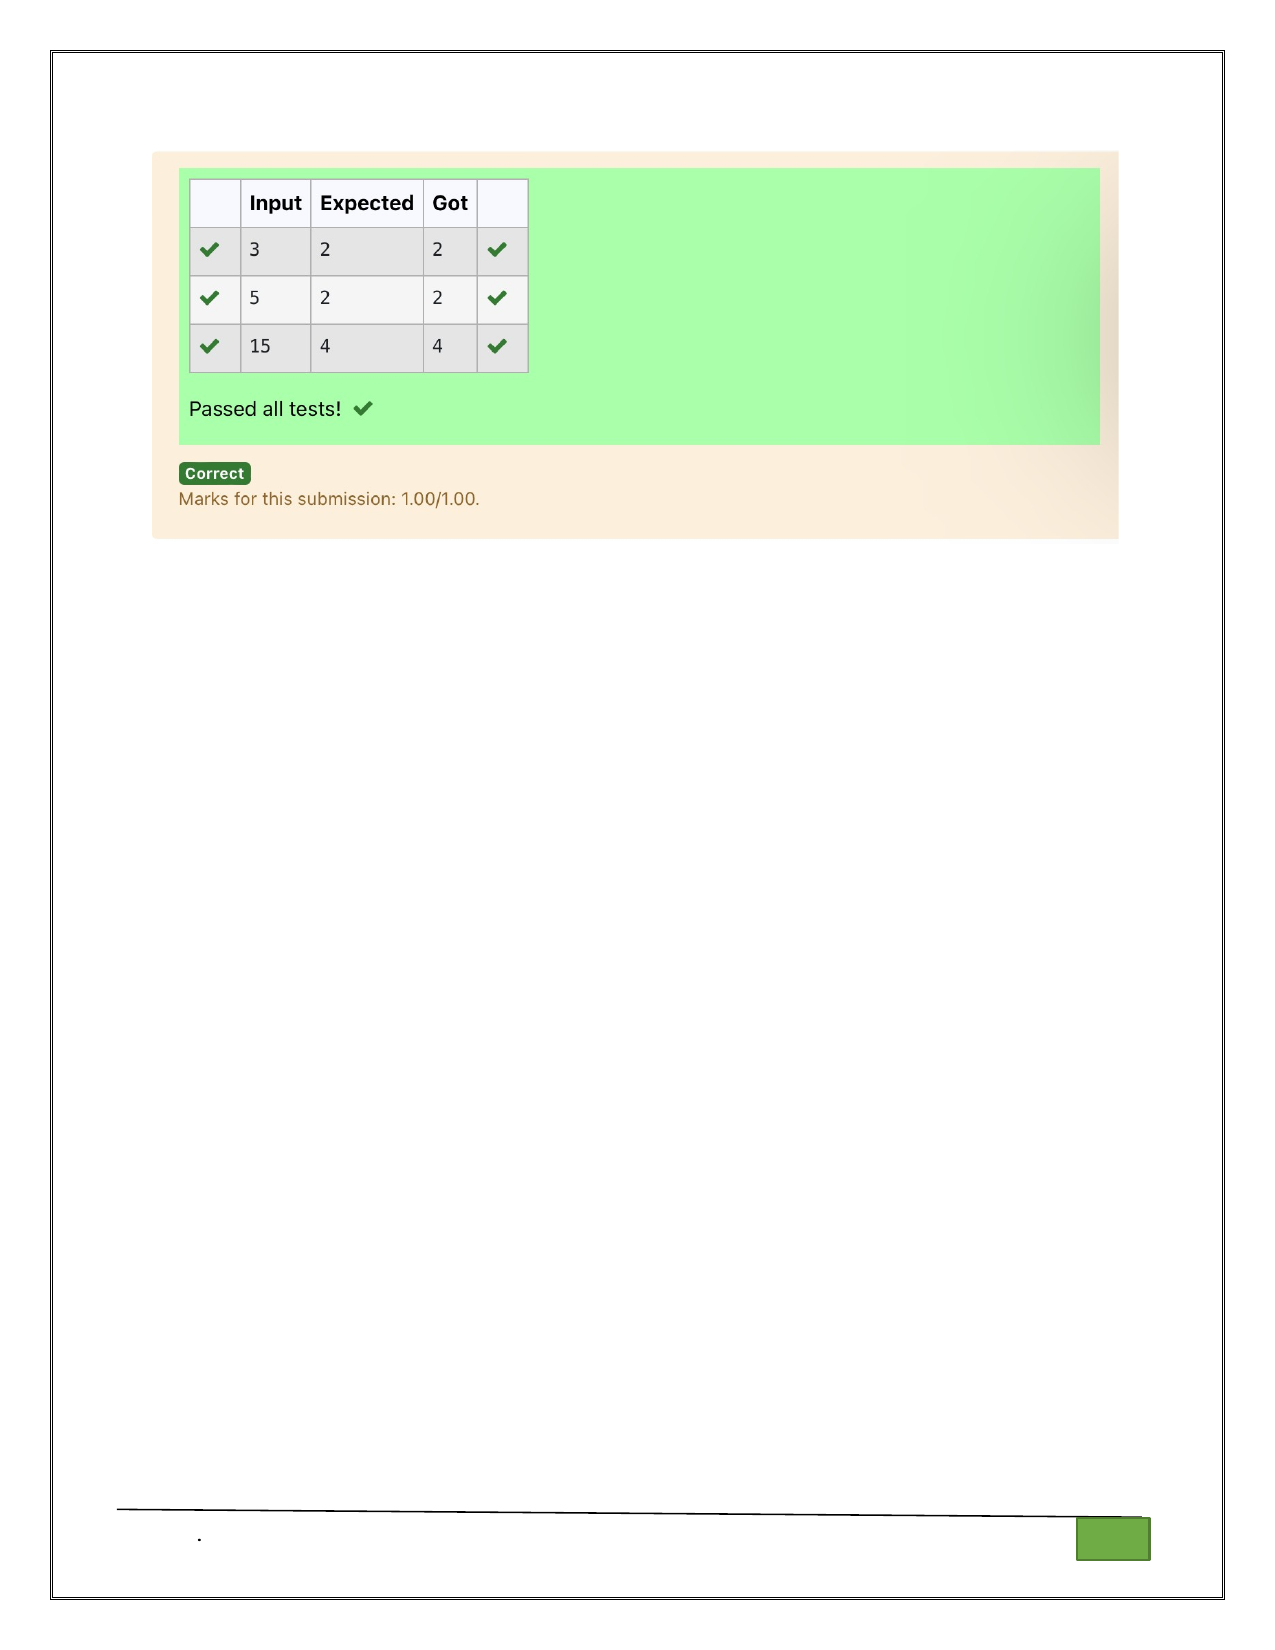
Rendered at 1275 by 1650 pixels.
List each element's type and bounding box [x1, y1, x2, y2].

picture [152, 150, 1119, 544]
